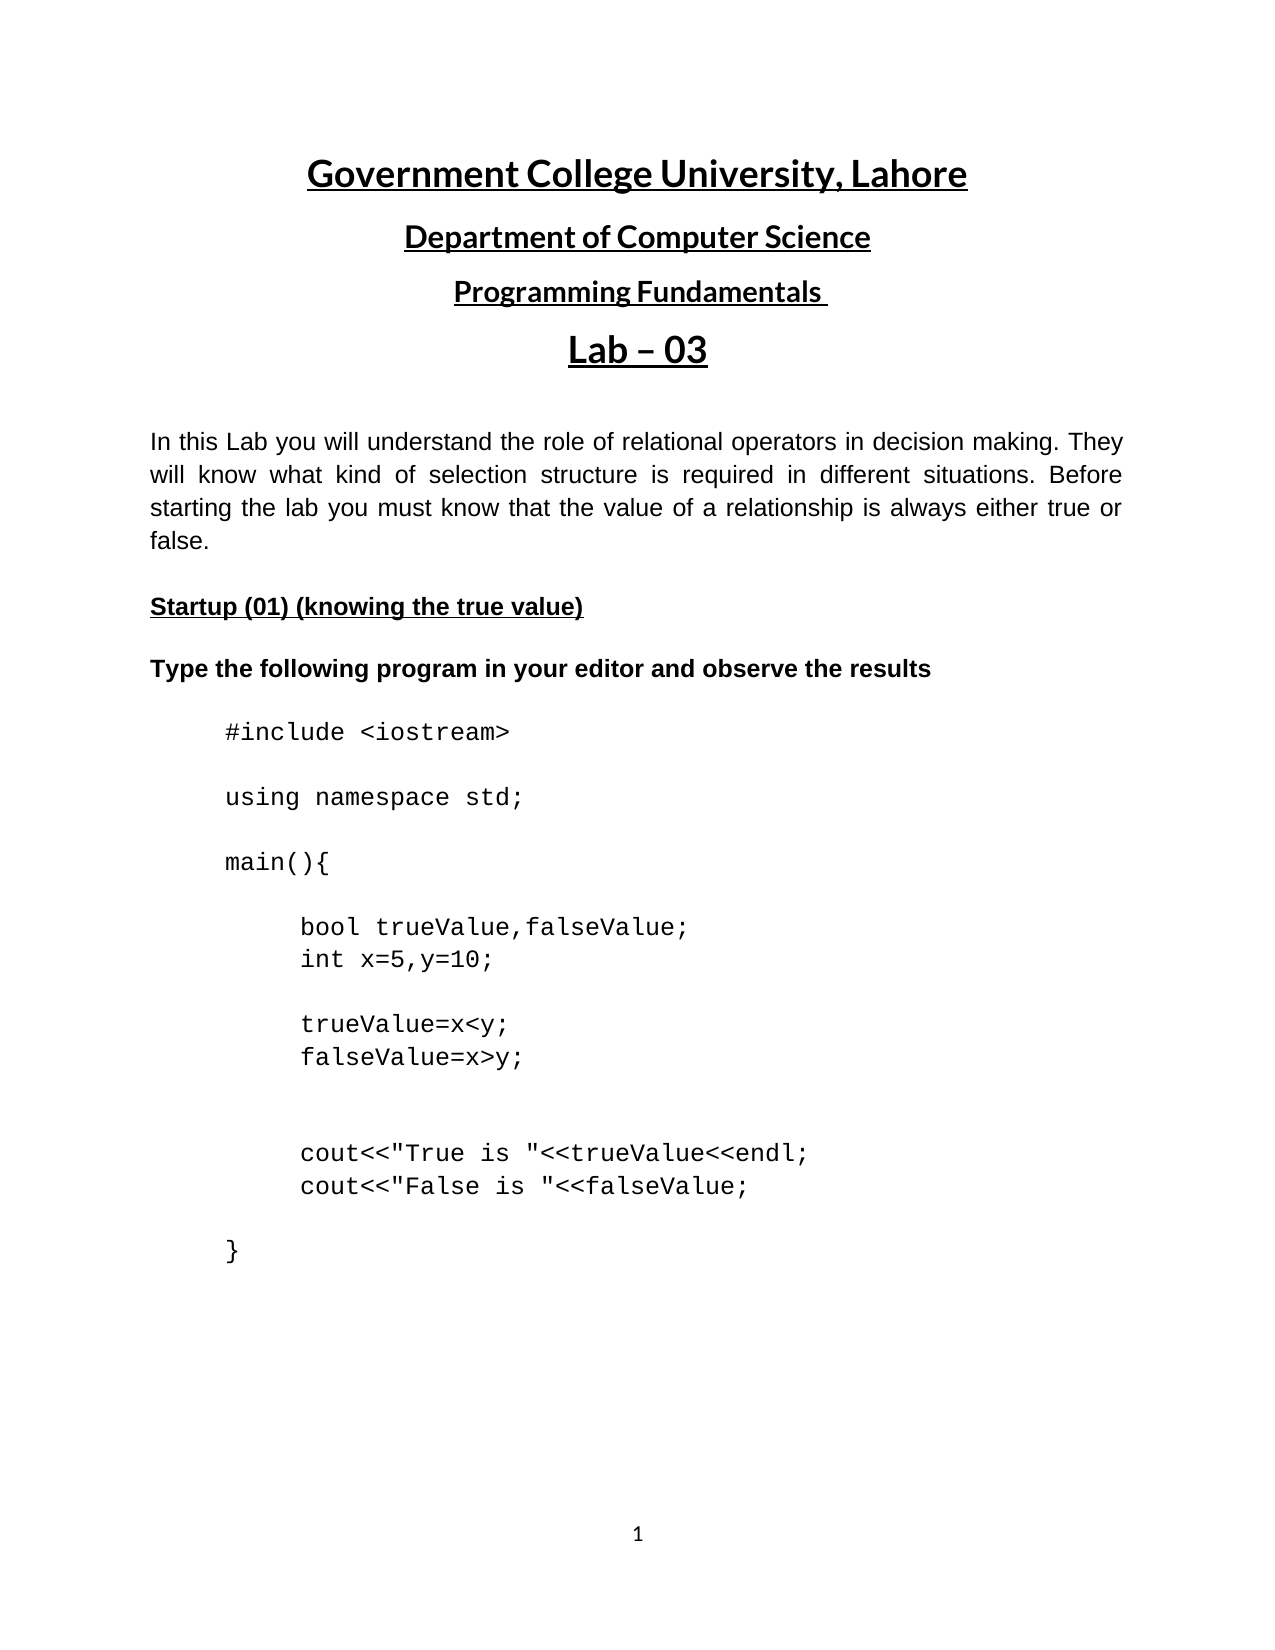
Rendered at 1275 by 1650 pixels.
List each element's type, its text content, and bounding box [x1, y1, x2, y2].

text bool trueValue,falseValue; [225, 914, 1125, 943]
text cout<<"False is "<<falseValue; [225, 1173, 1125, 1202]
text falseValue=x>y; [225, 1044, 1125, 1072]
text trueValue=x<y; [225, 1012, 1125, 1040]
text Startup (01) (knowing the true value) [150, 592, 1125, 621]
text #include <iostream> [225, 720, 1125, 748]
text cout<<"True is "<<trueValue<<endl; [225, 1141, 1125, 1169]
text Type the following program in your editor and observe the results [150, 654, 1125, 682]
text } [225, 1238, 1125, 1266]
text using namespace std; [225, 785, 1125, 813]
text main(){ [225, 850, 1125, 878]
text Programming Fundamentals [150, 274, 1125, 309]
text int x=5,y=10; [225, 947, 1125, 975]
text In this Lab you will understand the role of relational operators in decision making. They will know what kind of selection structure is required in different situations. Before starting the lab you must know that the value of a relationship is always either true or false. [150, 427, 1125, 554]
text Department of Computer Science [150, 217, 1125, 255]
text Government College University, Lahore [150, 150, 1125, 195]
text Lab – 03 [150, 326, 1125, 371]
